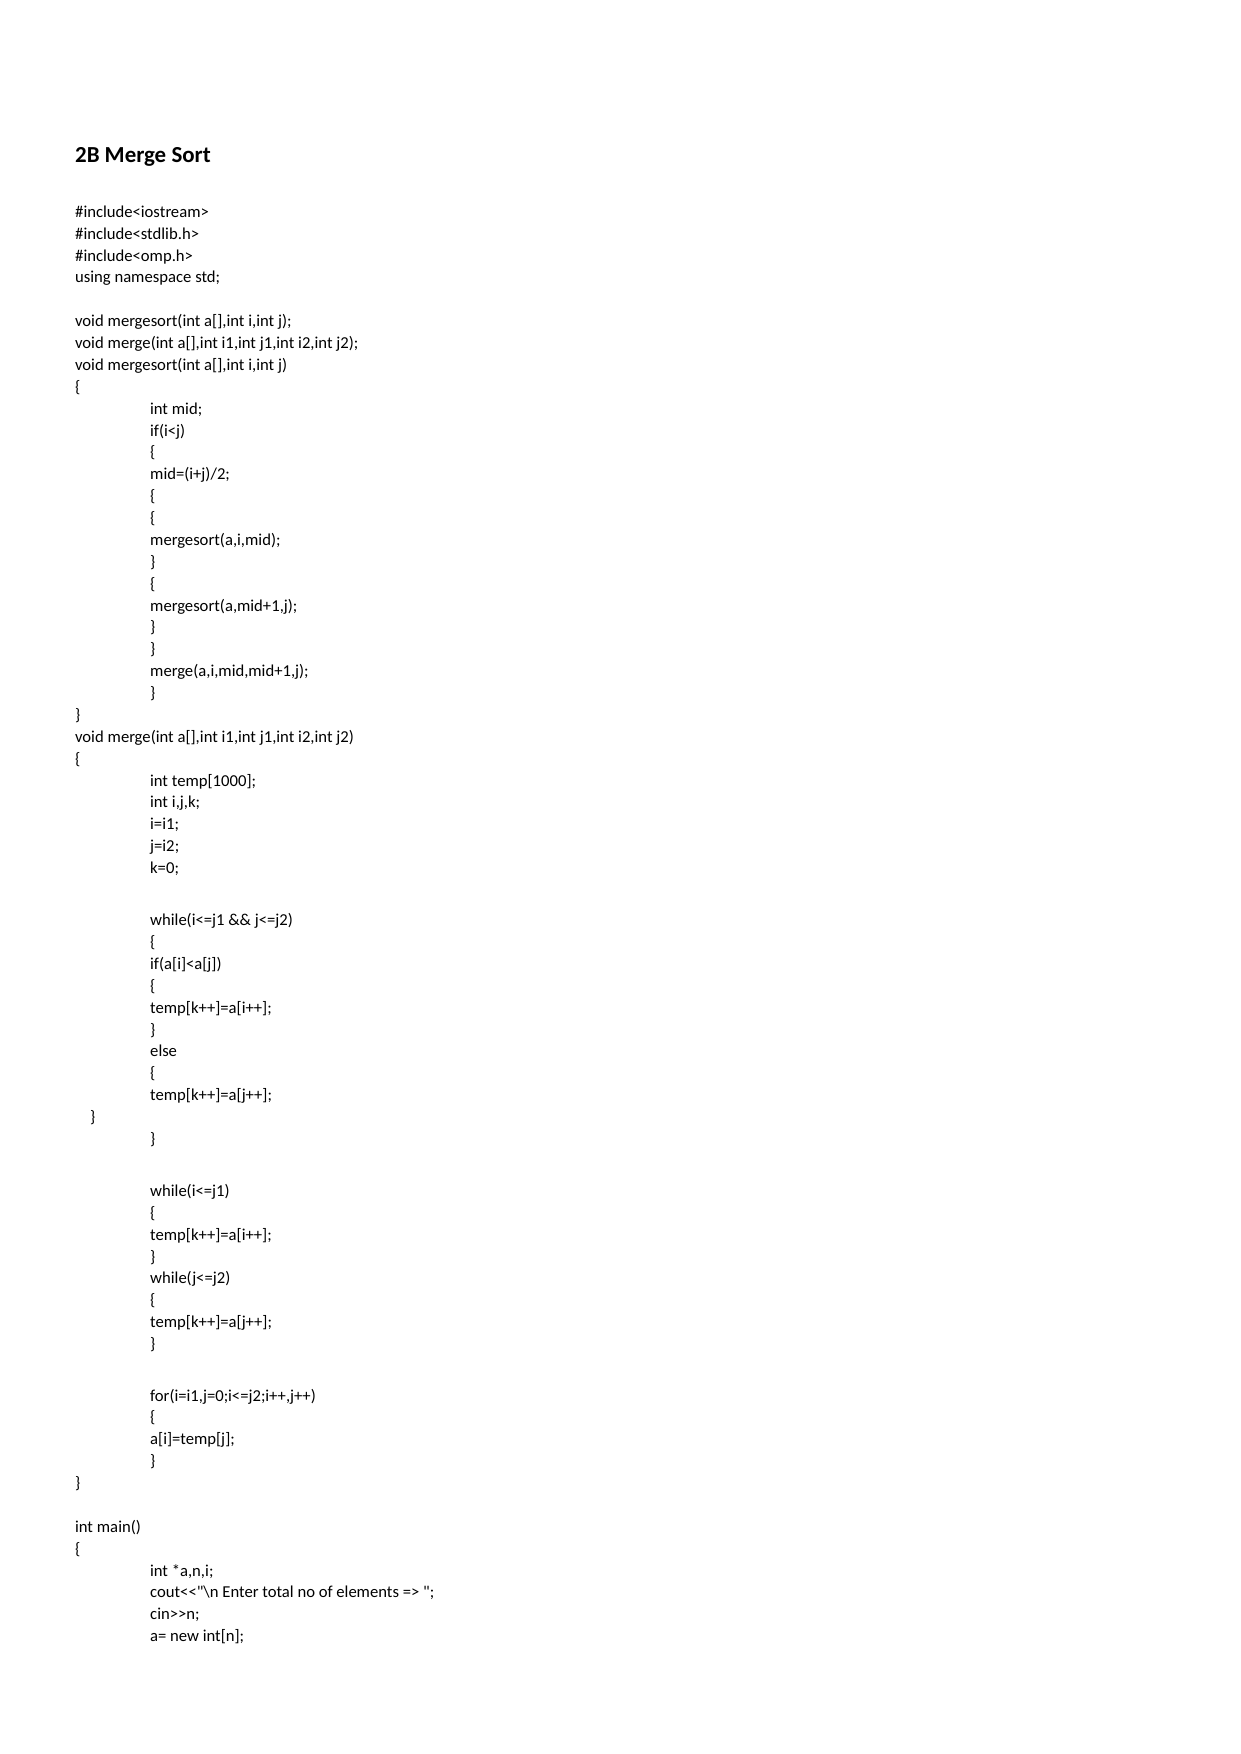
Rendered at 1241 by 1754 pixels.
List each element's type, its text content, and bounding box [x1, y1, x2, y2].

text else [75, 1041, 1165, 1061]
text 2B Merge Sort [75, 141, 1165, 169]
text while(i<=j1) [75, 1180, 1165, 1201]
text cout<<"\n Enter total no of elements => "; [75, 1582, 1165, 1602]
text mid=(i+j)/2; [75, 463, 1165, 484]
text { [75, 1062, 1165, 1083]
text } [75, 1128, 1165, 1148]
text } [75, 1106, 1165, 1127]
text mergesort(a,i,mid); [75, 529, 1165, 549]
text #include<iostream> [75, 201, 1165, 221]
text #include<omp.h> [75, 245, 1165, 265]
text while(j<=j2) [75, 1268, 1165, 1288]
text a[i]=temp[j]; [75, 1428, 1165, 1449]
text int mid; [75, 398, 1165, 418]
text using namespace std; [75, 267, 1165, 287]
text mergesort(a,mid+1,j); [75, 595, 1165, 615]
text #include<stdlib.h> [75, 223, 1165, 243]
text int *a,n,i; [75, 1560, 1165, 1580]
text } [75, 704, 1165, 724]
text { [75, 1407, 1165, 1427]
text } [75, 1019, 1165, 1039]
text } [75, 638, 1165, 659]
text { [75, 442, 1165, 462]
text { [75, 376, 1165, 396]
text while(i<=j1 && j<=j2) [75, 909, 1165, 930]
text if(a[i]<a[j]) [75, 953, 1165, 973]
text k=0; [75, 857, 1165, 878]
text { [75, 1202, 1165, 1222]
text for(i=i1,j=0;i<=j2;i++,j++) [75, 1385, 1165, 1405]
text void mergesort(int a[],int i,int j) [75, 354, 1165, 374]
text } [75, 682, 1165, 703]
text void mergesort(int a[],int i,int j); [75, 310, 1165, 331]
text { [75, 748, 1165, 768]
text merge(a,i,mid,mid+1,j); [75, 660, 1165, 681]
text } [75, 1246, 1165, 1266]
text { [75, 1538, 1165, 1558]
text { [75, 485, 1165, 506]
text { [75, 975, 1165, 995]
text if(i<j) [75, 420, 1165, 440]
text } [75, 1333, 1165, 1354]
text void merge(int a[],int i1,int j1,int i2,int j2); [75, 332, 1165, 353]
text j=i2; [75, 835, 1165, 856]
text { [75, 507, 1165, 528]
text } [75, 1472, 1165, 1493]
text temp[k++]=a[i++]; [75, 997, 1165, 1017]
text int i,j,k; [75, 792, 1165, 812]
text { [75, 1289, 1165, 1310]
text { [75, 573, 1165, 593]
text temp[k++]=a[i++]; [75, 1224, 1165, 1244]
text temp[k++]=a[j++]; [75, 1084, 1165, 1105]
text void merge(int a[],int i1,int j1,int i2,int j2) [75, 726, 1165, 746]
text } [75, 617, 1165, 637]
text temp[k++]=a[j++]; [75, 1311, 1165, 1332]
text } [75, 1450, 1165, 1471]
text int main() [75, 1516, 1165, 1536]
text cin>>n; [75, 1603, 1165, 1624]
text } [75, 551, 1165, 571]
text a= new int[n]; [75, 1625, 1165, 1646]
text int temp[1000]; [75, 770, 1165, 790]
text i=i1; [75, 813, 1165, 834]
text { [75, 931, 1165, 952]
